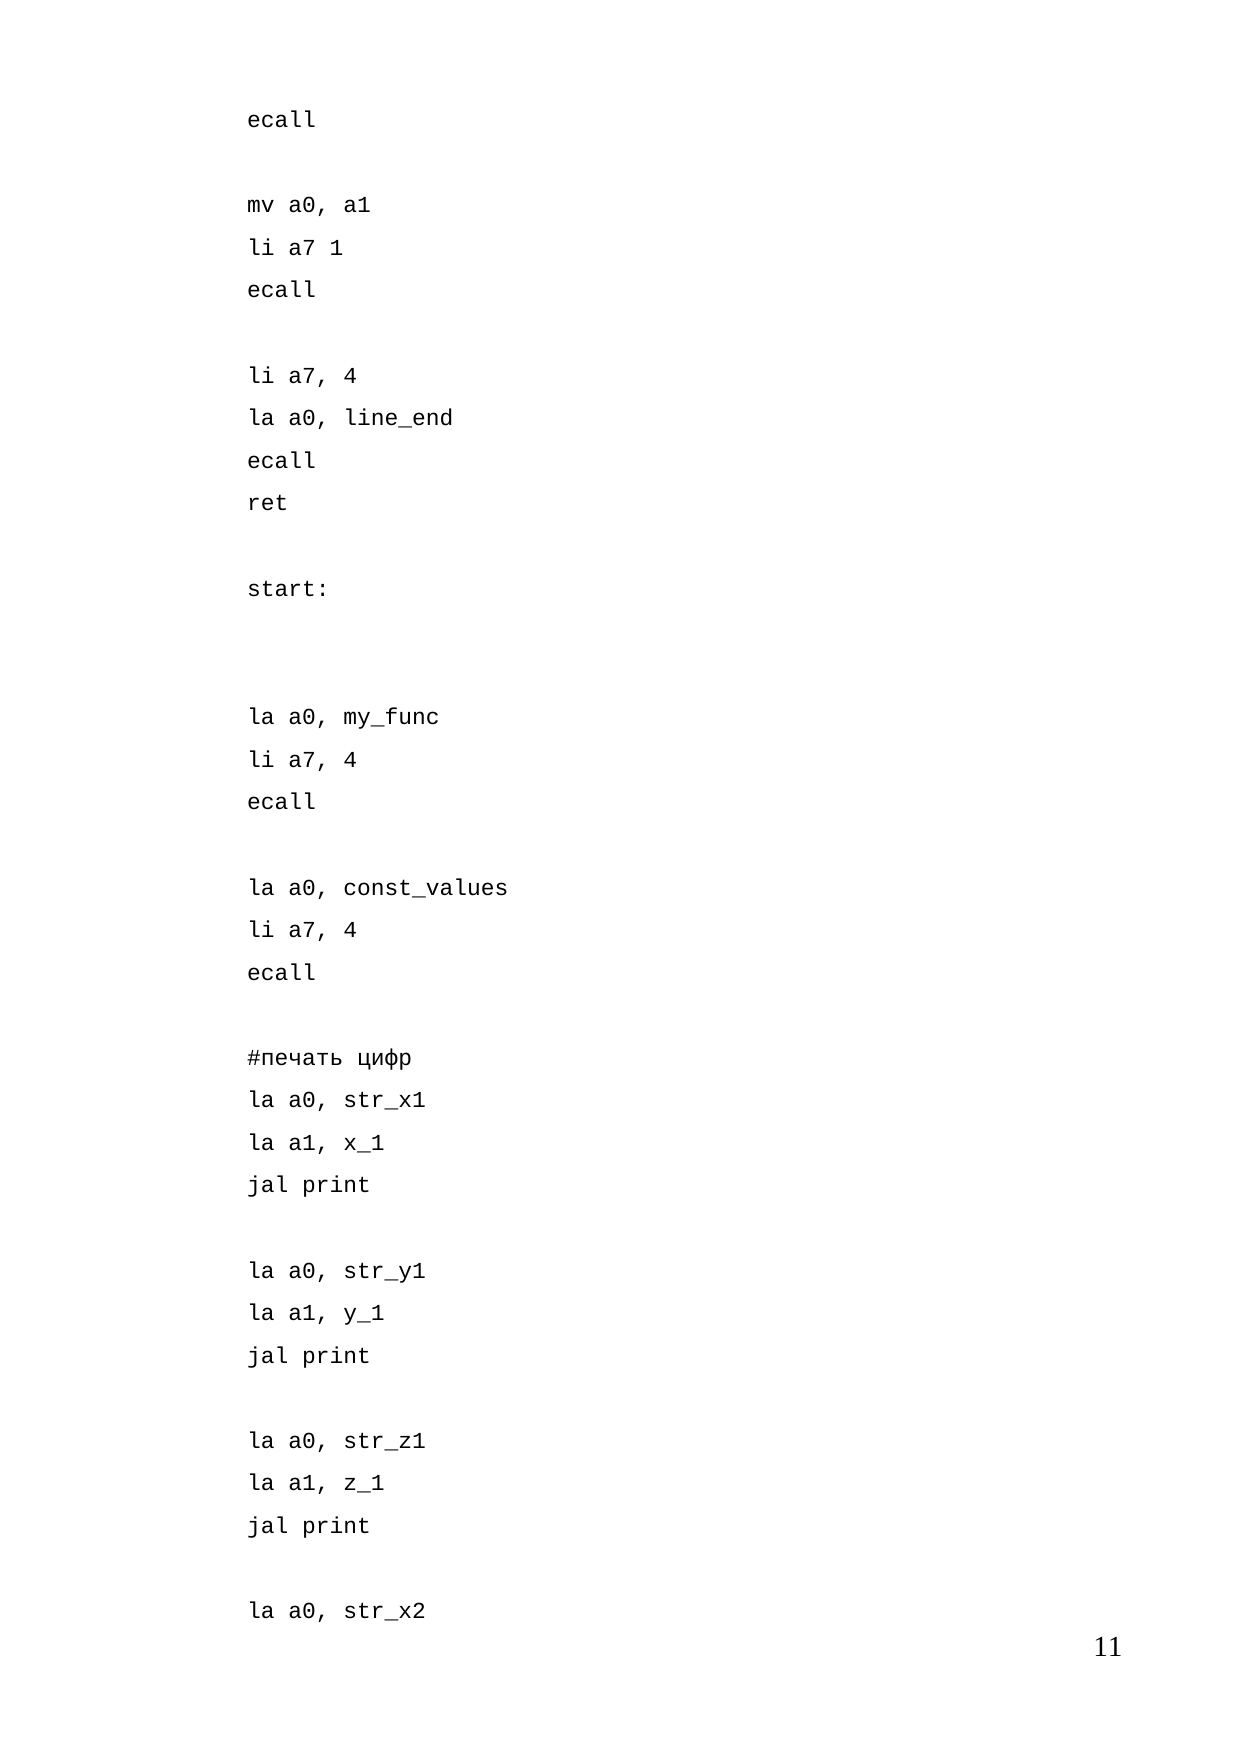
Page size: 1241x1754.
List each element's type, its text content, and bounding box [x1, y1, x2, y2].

text la a0, str_x2 [192, 1599, 1151, 1626]
text #печать цифр [192, 1046, 1151, 1072]
text la a1, z_1 [192, 1472, 1151, 1498]
text li a7, 4 [192, 364, 1151, 390]
text mv a0, a1 [192, 194, 1151, 220]
text la a0, str_x1 [192, 1089, 1151, 1115]
text jal print [192, 1514, 1151, 1540]
text ecall [192, 790, 1151, 816]
text la a0, str_y1 [192, 1259, 1151, 1285]
text ecall [192, 961, 1151, 987]
text la a0, const_values [192, 876, 1151, 902]
text ecall [192, 108, 1151, 134]
text jal print [192, 1344, 1151, 1370]
text li a7, 4 [192, 918, 1151, 944]
text li a7, 4 [192, 748, 1151, 774]
text la a0, line_end [192, 407, 1151, 433]
text la a0, my_func [192, 705, 1151, 731]
text start: [192, 577, 1151, 603]
text li a7 1 [192, 236, 1151, 262]
text jal print [192, 1174, 1151, 1200]
text la a1, x_1 [192, 1131, 1151, 1157]
text ret [192, 492, 1151, 518]
text ecall [192, 449, 1151, 475]
text la a0, str_z1 [192, 1429, 1151, 1455]
text ecall [192, 279, 1151, 305]
text la a1, y_1 [192, 1302, 1151, 1328]
